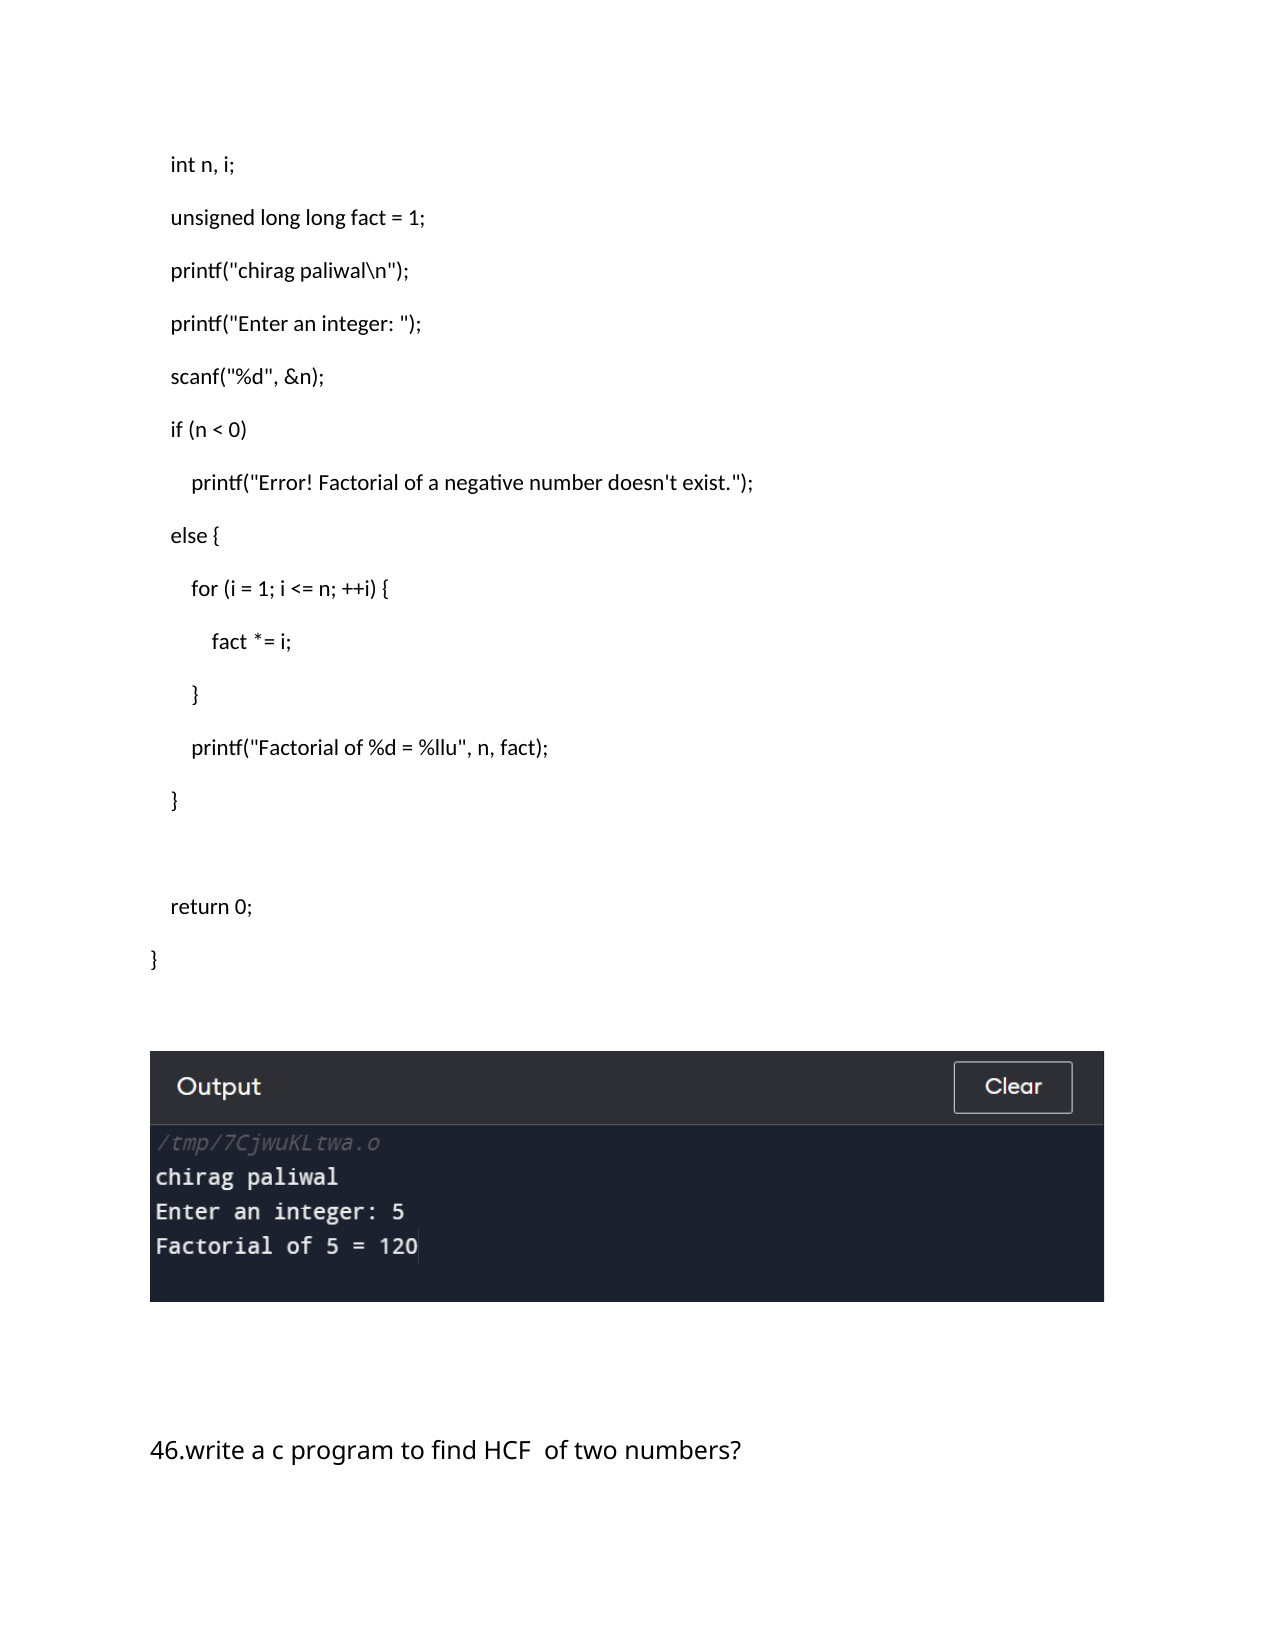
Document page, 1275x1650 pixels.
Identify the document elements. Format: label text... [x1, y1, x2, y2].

text for (i = 1; i <= n; ++i) { [150, 574, 1125, 602]
text printf("Enter an integer: "); [150, 309, 1125, 337]
text fact *= i; [150, 627, 1125, 655]
text if (n < 0) [150, 415, 1125, 443]
text } [150, 680, 1125, 708]
text scanf("%d", &n); [150, 362, 1125, 390]
text else { [150, 521, 1125, 549]
text int n, i; [150, 150, 1125, 178]
text 46.write a c program to find HCF of two numbers? [150, 1432, 1125, 1466]
text return 0; [150, 892, 1125, 920]
text printf("Factorial of %d = %llu", n, fact); [150, 733, 1125, 761]
text } [150, 945, 1125, 973]
text } [150, 786, 1125, 814]
text printf("Error! Factorial of a negative number doesn't exist."); [150, 468, 1125, 496]
text unsigned long long fact = 1; [150, 203, 1125, 231]
picture [150, 1051, 1105, 1302]
text printf("chirag paliwal\n"); [150, 256, 1125, 284]
